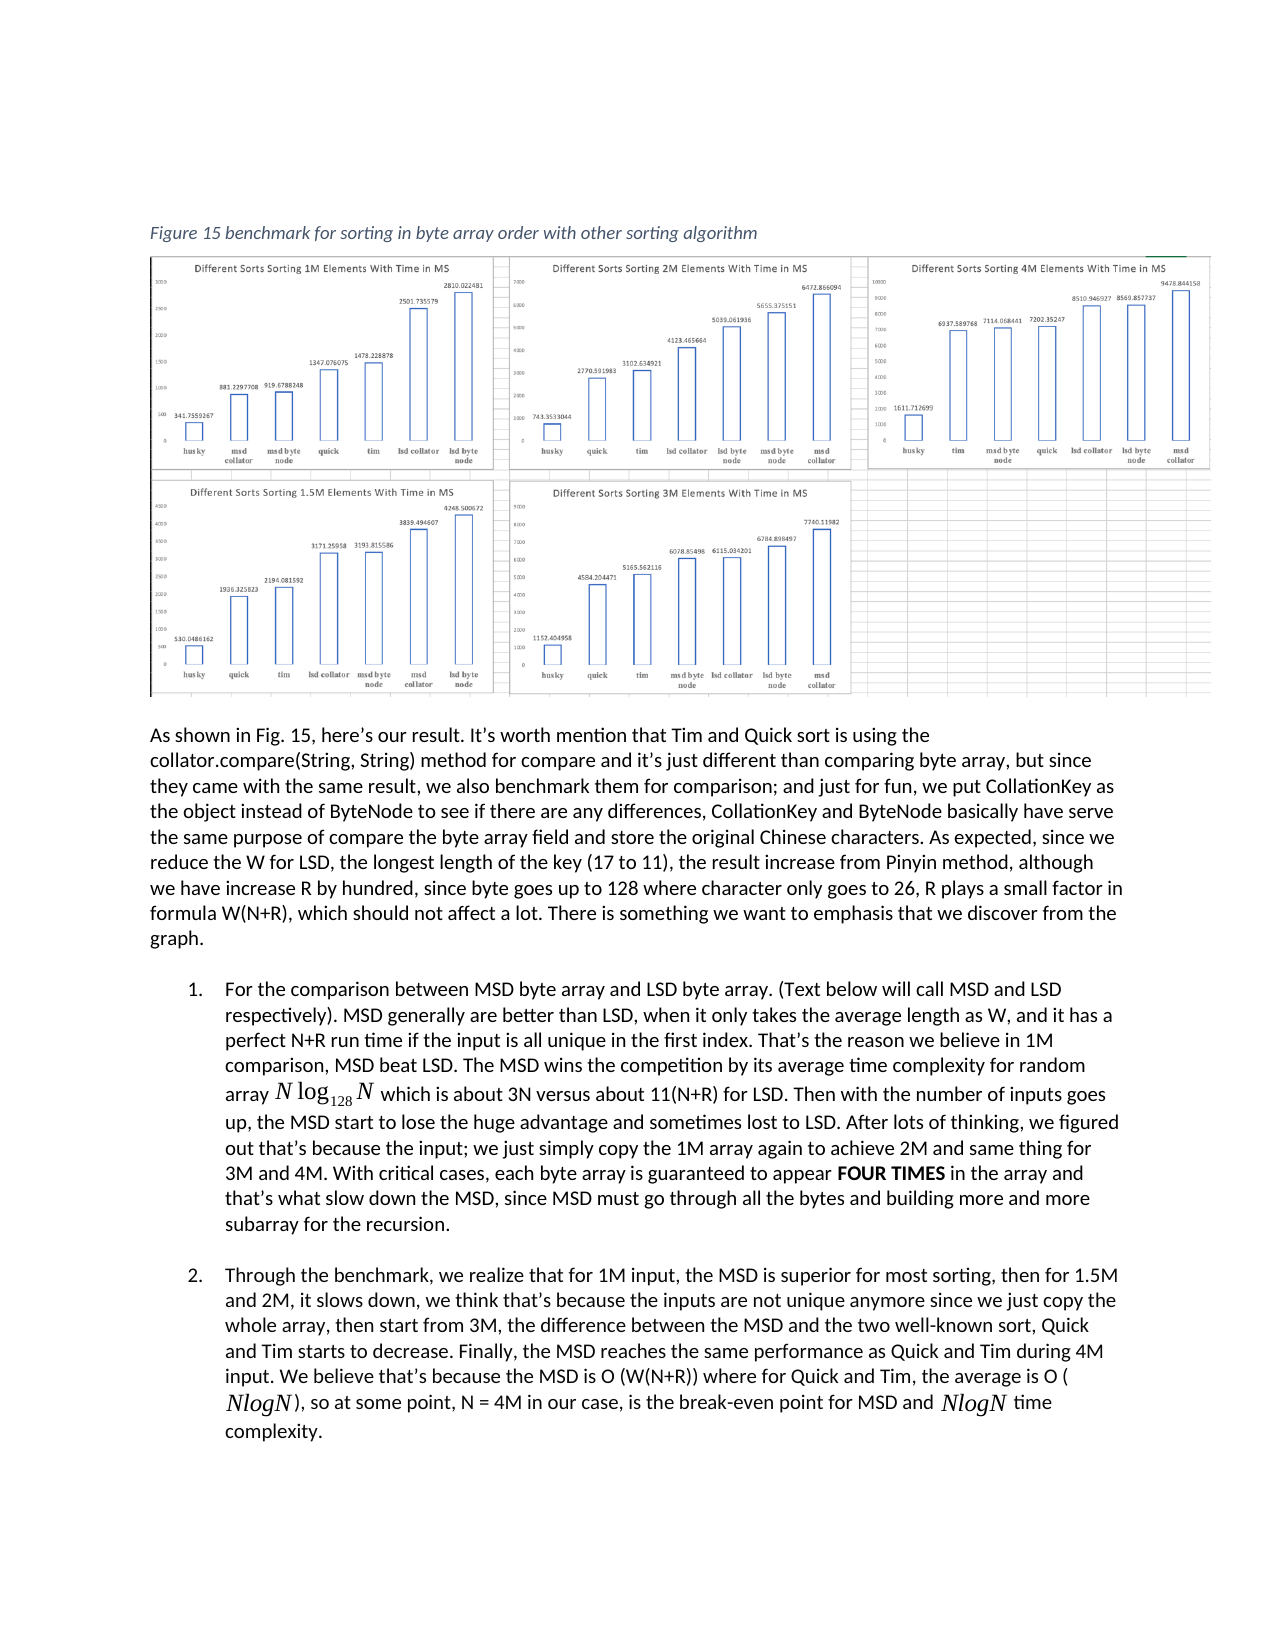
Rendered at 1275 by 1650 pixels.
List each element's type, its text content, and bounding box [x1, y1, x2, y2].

list For the comparison between MSD byte array and LSD byte array. (Text below will call MSD and LSD respectively). MSD generally are better than LSD, when it only takes the average length as W, and it has a perfect N+R run time if the input is all unique in the first index. That’s the reason we believe in 1M comparison, MSD beat LSD. The MSD wins the competition by its average time complexity for random array which is about 3N versus about 11(N+R) for LSD. Then with the number of inputs goes up, the MSD start to lose the huge advantage and sometimes lost to LSD. After lots of thinking, we figured out that’s because the input; we just simply copy the 1M array again to achieve 2M and same thing for 3M and 4M. With critical cases, each byte array is guaranteed to appear FOUR TIMES in the array and that’s what slow down the MSD, since MSD must go through all the bytes and building more and more subarray for the recursion. [187, 976, 1125, 1236]
text As shown in Fig. 15, here’s our result. It’s worth mention that Tim and Quick sort is using the collator.compare(String, String) method for compare and it’s just different than comparing byte array, but since they came with the same result, we also benchmark them for comparison; and just for fun, we put CollationKey as the object instead of ByteNode to see if there are any differences, CollationKey and ByteNode basically have serve the same purpose of compare the byte array field and store the original Chinese characters. As expected, since we reduce the W for LSD, the longest length of the key (17 to 11), the result increase from Pinyin method, although we have increase R by hundred, since byte goes up to 128 where character only goes to 26, R plays a small factor in formula W(N+R), which should not affect a lot. There is something we want to emphasis that we discover from the graph. [150, 722, 1125, 951]
text Figure 15 benchmark for sorting in byte array order with other sorting algorithm [150, 221, 1125, 244]
list Through the benchmark, we realize that for 1M input, the MSD is superior for most sorting, then for 1.5M and 2M, it slows down, we think that’s because the inputs are not unique anymore since we just copy the whole array, then start from 3M, the difference between the MSD and the two well-known sort, Quick and Tim starts to decrease. Finally, the MSD reaches the same performance as Quick and Tim during 4M input. We believe that’s because the MSD is O (W(N+R)) where for Quick and Tim, the average is O (), so at some point, N = 4M in our case, is the break-even point for MSD and time complexity. [187, 1262, 1125, 1444]
picture [150, 256, 1212, 697]
